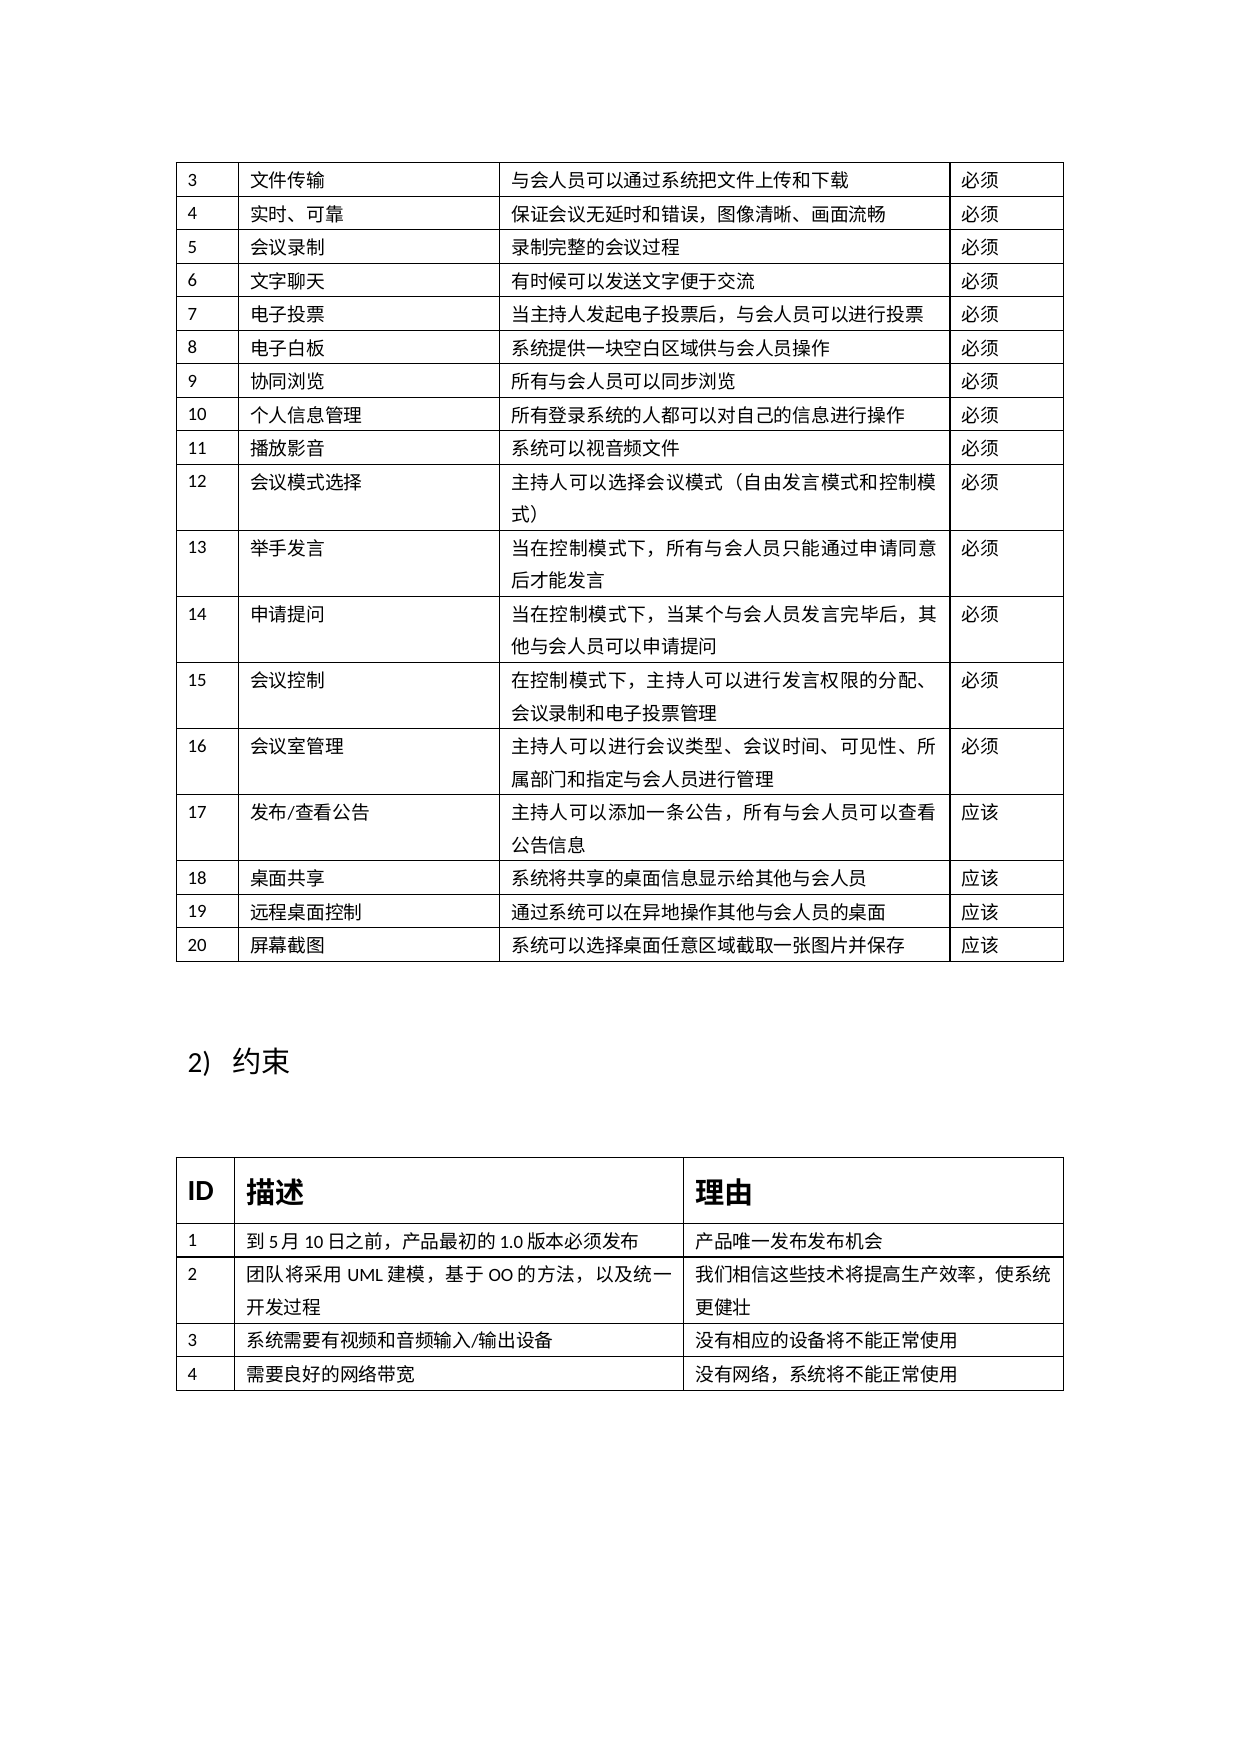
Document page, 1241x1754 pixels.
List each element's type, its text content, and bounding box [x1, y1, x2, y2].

table_cell 15 [177, 663, 238, 728]
table_cell 必须 [951, 364, 1063, 397]
table_cell 3 [177, 1324, 234, 1356]
table_cell 12 [177, 465, 238, 530]
table_cell 系统可以选择桌面任意区域截取一张图片并保存 [500, 928, 949, 961]
table_cell 到5月10日之前，产品最初的1.0版本必须发布 [235, 1224, 683, 1256]
table_cell 会议室管理 [239, 729, 499, 794]
table_cell 系统提供一块空白区域供与会人员操作 [500, 331, 949, 363]
table_cell 8 [177, 331, 238, 363]
table_cell 7 [177, 297, 238, 330]
table_header 描述 [235, 1158, 683, 1223]
table_cell 主持人可以添加一条公告，所有与会人员可以查看公告信息 [500, 795, 949, 860]
table_cell 10 [177, 398, 238, 430]
table_cell 必须 [951, 531, 1063, 596]
table_cell 必须 [951, 230, 1063, 263]
table_cell 申请提问 [239, 597, 499, 662]
table_cell 必须 [951, 163, 1063, 196]
table_cell 系统需要有视频和音频输入/输出设备 [235, 1324, 683, 1356]
table_cell 应该 [951, 861, 1063, 894]
table_header ID [177, 1158, 234, 1223]
table_cell 2 [177, 1258, 234, 1322]
table_cell 6 [177, 264, 238, 296]
table_cell 当在控制模式下，所有与会人员只能通过申请同意后才能发言 [500, 531, 949, 596]
table_cell 必须 [951, 663, 1063, 728]
table_cell 9 [177, 364, 238, 397]
table_cell 必须 [951, 729, 1063, 794]
table_cell 当主持人发起电子投票后，与会人员可以进行投票 [500, 297, 949, 330]
table_cell 11 [177, 431, 238, 464]
table_cell 实时、可靠 [239, 197, 499, 229]
table_cell 应该 [951, 928, 1063, 961]
table_cell 与会人员可以通过系统把文件上传和下载 [500, 163, 949, 196]
table_cell 必须 [951, 197, 1063, 229]
table_cell 远程桌面控制 [239, 895, 499, 927]
table_cell 必须 [951, 398, 1063, 430]
table_cell 必须 [951, 331, 1063, 363]
table_cell 19 [177, 895, 238, 927]
table_cell 没有相应的设备将不能正常使用 [684, 1324, 1063, 1356]
table_cell 会议录制 [239, 230, 499, 263]
table_cell 文字聊天 [239, 264, 499, 296]
table_cell 5 [177, 230, 238, 263]
table_cell 录制完整的会议过程 [500, 230, 949, 263]
table_cell 必须 [951, 297, 1063, 330]
table_cell 电子白板 [239, 331, 499, 363]
table_cell 必须 [951, 431, 1063, 464]
table_cell 会议控制 [239, 663, 499, 728]
table_cell 系统将共享的桌面信息显示给其他与会人员 [500, 861, 949, 894]
table_cell 必须 [951, 465, 1063, 530]
table_cell 有时候可以发送文字便于交流 [500, 264, 949, 296]
table_cell 13 [177, 531, 238, 596]
table_cell 3 [177, 163, 238, 196]
table_cell 会议模式选择 [239, 465, 499, 530]
table_cell 个人信息管理 [239, 398, 499, 430]
table_cell 保证会议无延时和错误，图像清晰、画面流畅 [500, 197, 949, 229]
table_header 理由 [684, 1158, 1063, 1223]
table_cell 所有与会人员可以同步浏览 [500, 364, 949, 397]
table_cell 没有网络，系统将不能正常使用 [684, 1357, 1063, 1389]
table_cell 团队将采用UML建模，基于OO的方法，以及统一开发过程 [235, 1258, 683, 1322]
table_cell 主持人可以进行会议类型、会议时间、可见性、所属部门和指定与会人员进行管理 [500, 729, 949, 794]
table_cell 屏幕截图 [239, 928, 499, 961]
table_cell 1 [177, 1224, 234, 1256]
table_cell 在控制模式下，主持人可以进行发言权限的分配、会议录制和电子投票管理 [500, 663, 949, 728]
table_cell 系统可以视音频文件 [500, 431, 949, 464]
table_cell 播放影音 [239, 431, 499, 464]
table_cell 14 [177, 597, 238, 662]
table_cell 主持人可以选择会议模式（自由发言模式和控制模式） [500, 465, 949, 530]
table_cell 20 [177, 928, 238, 961]
table_cell 举手发言 [239, 531, 499, 596]
table_cell 4 [177, 1357, 234, 1389]
table_cell 应该 [951, 895, 1063, 927]
table_cell 应该 [951, 795, 1063, 860]
table_cell 需要良好的网络带宽 [235, 1357, 683, 1389]
table_cell 必须 [951, 597, 1063, 662]
table_cell 电子投票 [239, 297, 499, 330]
table_cell 4 [177, 197, 238, 229]
table_cell 当在控制模式下，当某个与会人员发言完毕后，其他与会人员可以申请提问 [500, 597, 949, 662]
table_cell 所有登录系统的人都可以对自己的信息进行操作 [500, 398, 949, 430]
table_cell 17 [177, 795, 238, 860]
table_cell 协同浏览 [239, 364, 499, 397]
table_cell 16 [177, 729, 238, 794]
table_cell 文件传输 [239, 163, 499, 196]
table_cell 我们相信这些技术将提高生产效率，使系统更健壮 [684, 1258, 1063, 1322]
table_cell 产品唯一发布发布机会 [684, 1224, 1063, 1256]
list 约束 [187, 1027, 1053, 1092]
table_cell 必须 [951, 264, 1063, 296]
table_cell 发布/查看公告 [239, 795, 499, 860]
table_cell 18 [177, 861, 238, 894]
table_cell 桌面共享 [239, 861, 499, 894]
table_cell 通过系统可以在异地操作其他与会人员的桌面 [500, 895, 949, 927]
